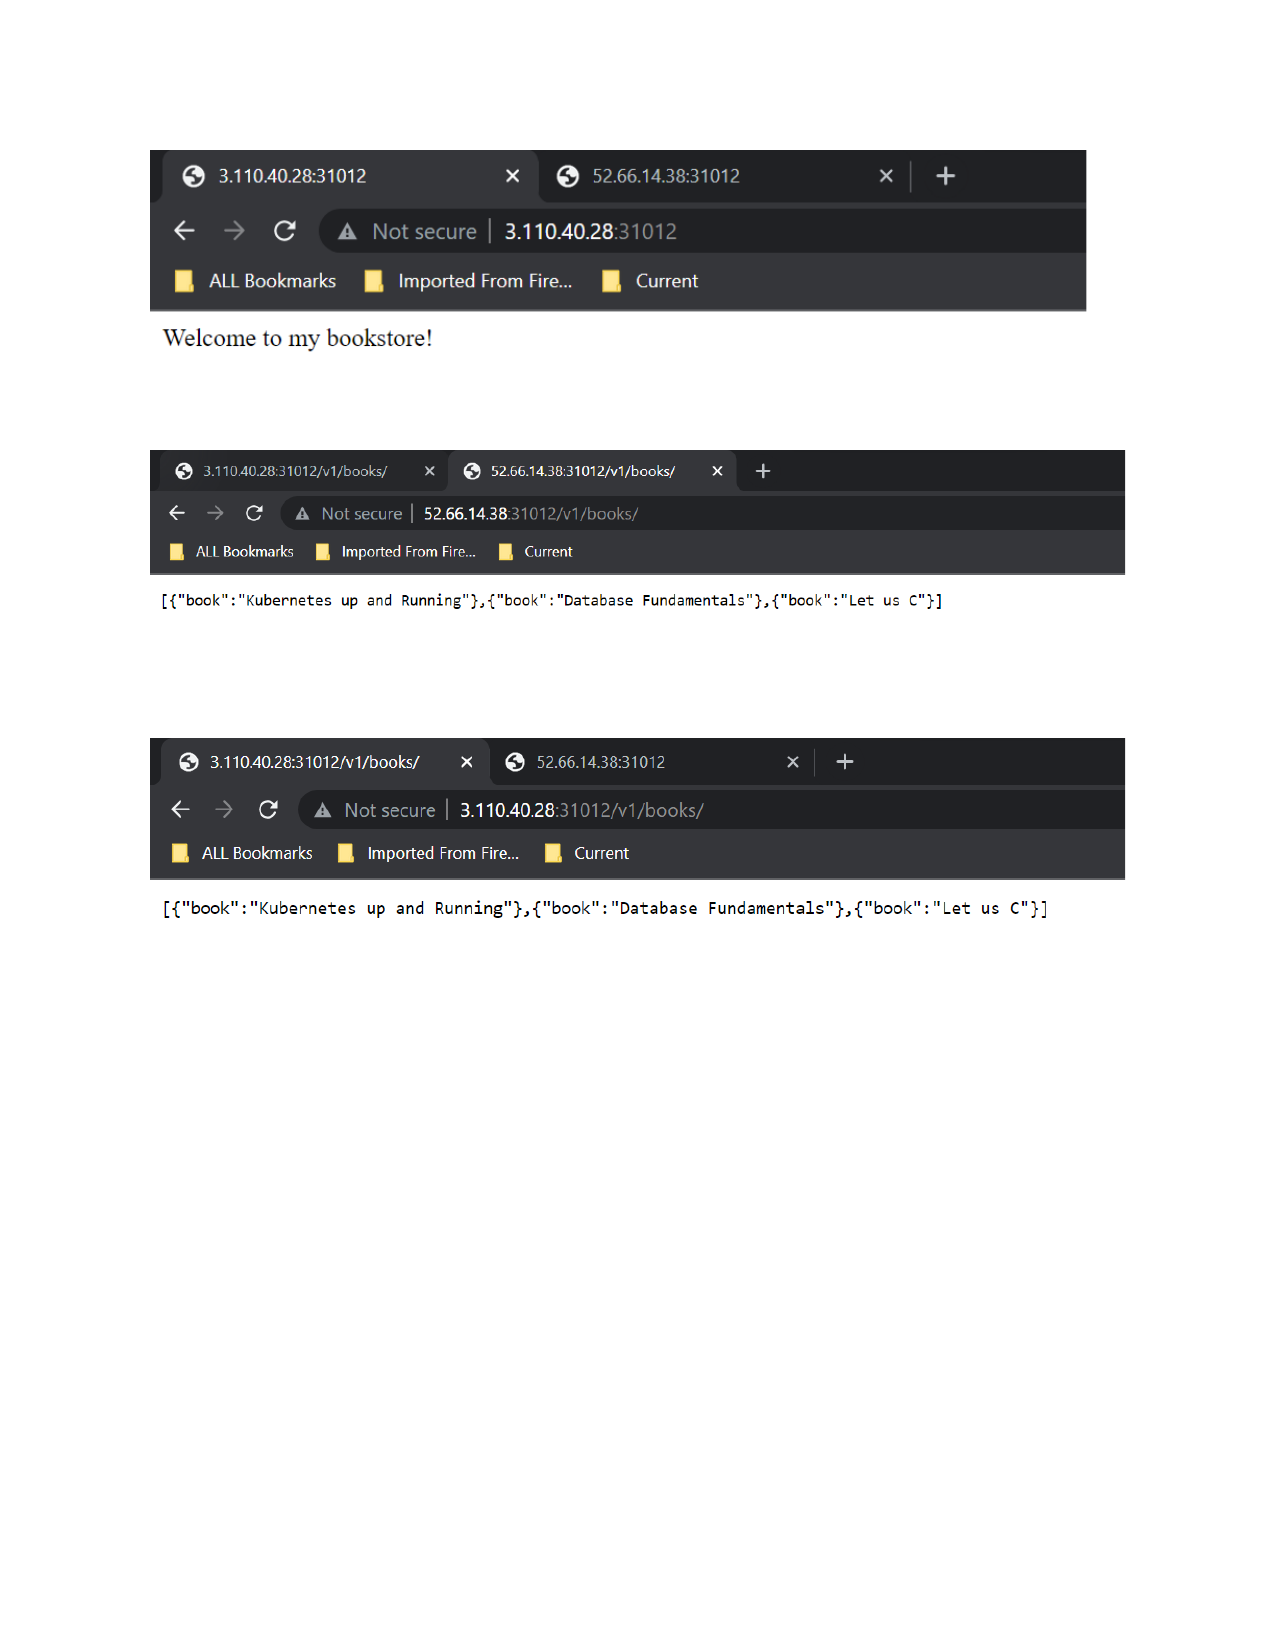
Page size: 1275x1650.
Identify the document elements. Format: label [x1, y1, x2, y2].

picture [150, 150, 1087, 432]
picture [150, 738, 1125, 1012]
picture [150, 450, 1125, 737]
